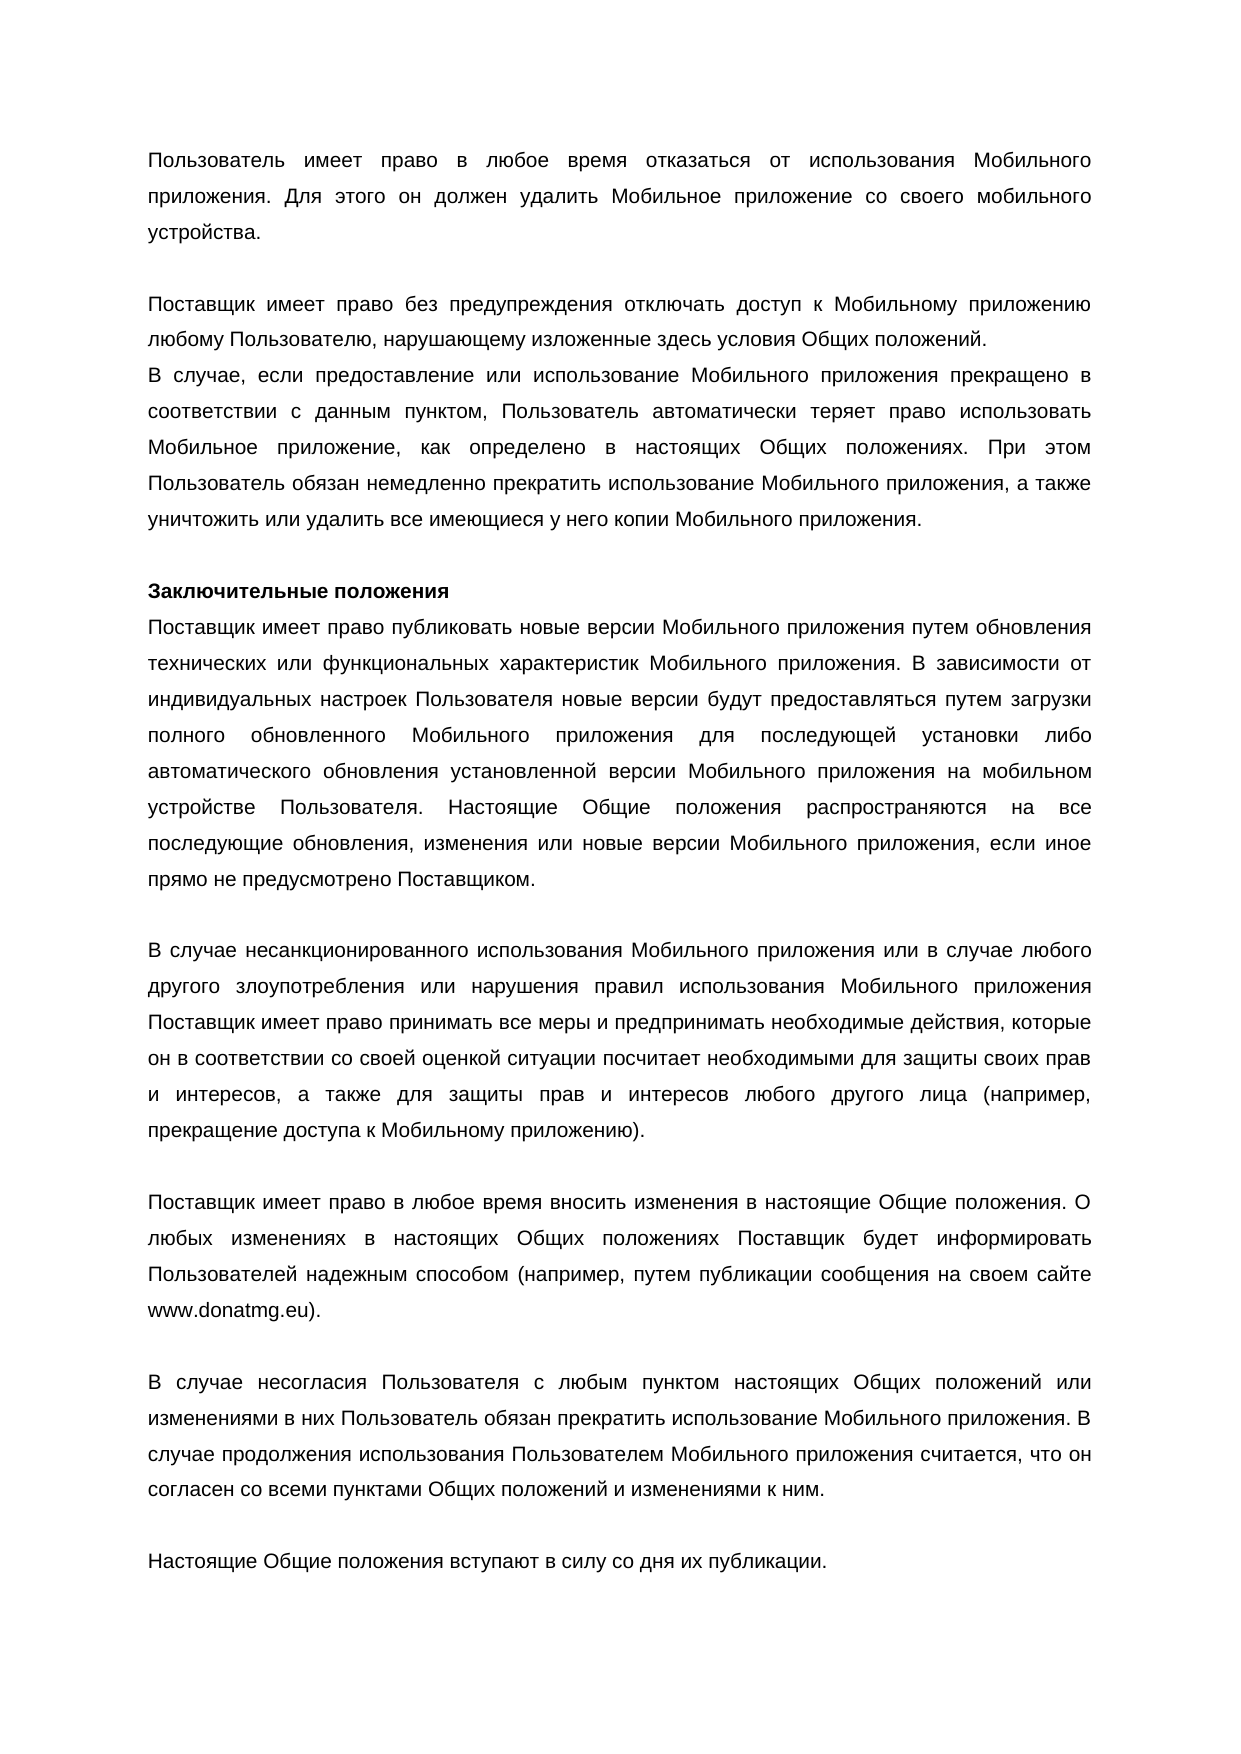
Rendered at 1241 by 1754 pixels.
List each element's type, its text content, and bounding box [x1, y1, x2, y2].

text В случае, если предоставление или использование Мобильного приложения прекращено в соответствии с данным пунктом, Пользователь автоматически теряет право использовать Мобильное приложение, как определено в настоящих Общих положениях. При этом Пользователь обязан немедленно прекратить использование Мобильного приложения, а также уничтожить или удалить все имеющиеся у него копии Мобильного приложения. [148, 363, 1093, 531]
text В случае несанкционированного использования Мобильного приложения или в случае любого другого злоупотребления или нарушения правил использования Мобильного приложения Поставщик имеет право принимать все меры и предпринимать необходимые действия, которые он в соответствии со своей оценкой ситуации посчитает необходимыми для защиты своих прав и интересов, а также для защиты прав и интересов любого другого лица (например, прекращение доступа к Мобильному приложению). [148, 938, 1093, 1142]
text Заключительные положения [148, 579, 1093, 603]
text Настоящие Общие положения вступают в силу со дня их публикации. [148, 1549, 1093, 1573]
text Пользователь имеет право в любое время отказаться от использования Мобильного приложения. Для этого он должен удалить Мобильное приложение со своего мобильного устройства. [148, 148, 1093, 243]
text Поставщик имеет право без предупреждения отключать доступ к Мобильному приложению любому Пользователю, нарушающему изложенные здесь условия Общих положений. [148, 291, 1093, 351]
text Поставщик имеет право публиковать новые версии Мобильного приложения путем обновления технических или функциональных характеристик Мобильного приложения. В зависимости от индивидуальных настроек Пользователя новые версии будут предоставляться путем загрузки полного обновленного Мобильного приложения для последующей установки либо автоматического обновления установленной версии Мобильного приложения на мобильном устройстве Пользователя. Настоящие Общие положения распространяются на все последующие обновления, изменения или новые версии Мобильного приложения, если иное прямо не предусмотрено Поставщиком. [148, 615, 1093, 890]
text Поставщик имеет право в любое время вносить изменения в настоящие Общие положения. О любых изменениях в настоящих Общих положениях Поставщик будет информировать Пользователей надежным способом (например, путем публикации сообщения на своем сайте www.donatmg.eu). [148, 1190, 1093, 1322]
text В случае несогласия Пользователя с любым пунктом настоящих Общих положений или изменениями в них Пользователь обязан прекратить использование Мобильного приложения. В случае продолжения использования Пользователем Мобильного приложения считается, что он согласен со всеми пунктами Общих положений и изменениями к ним. [148, 1369, 1093, 1501]
